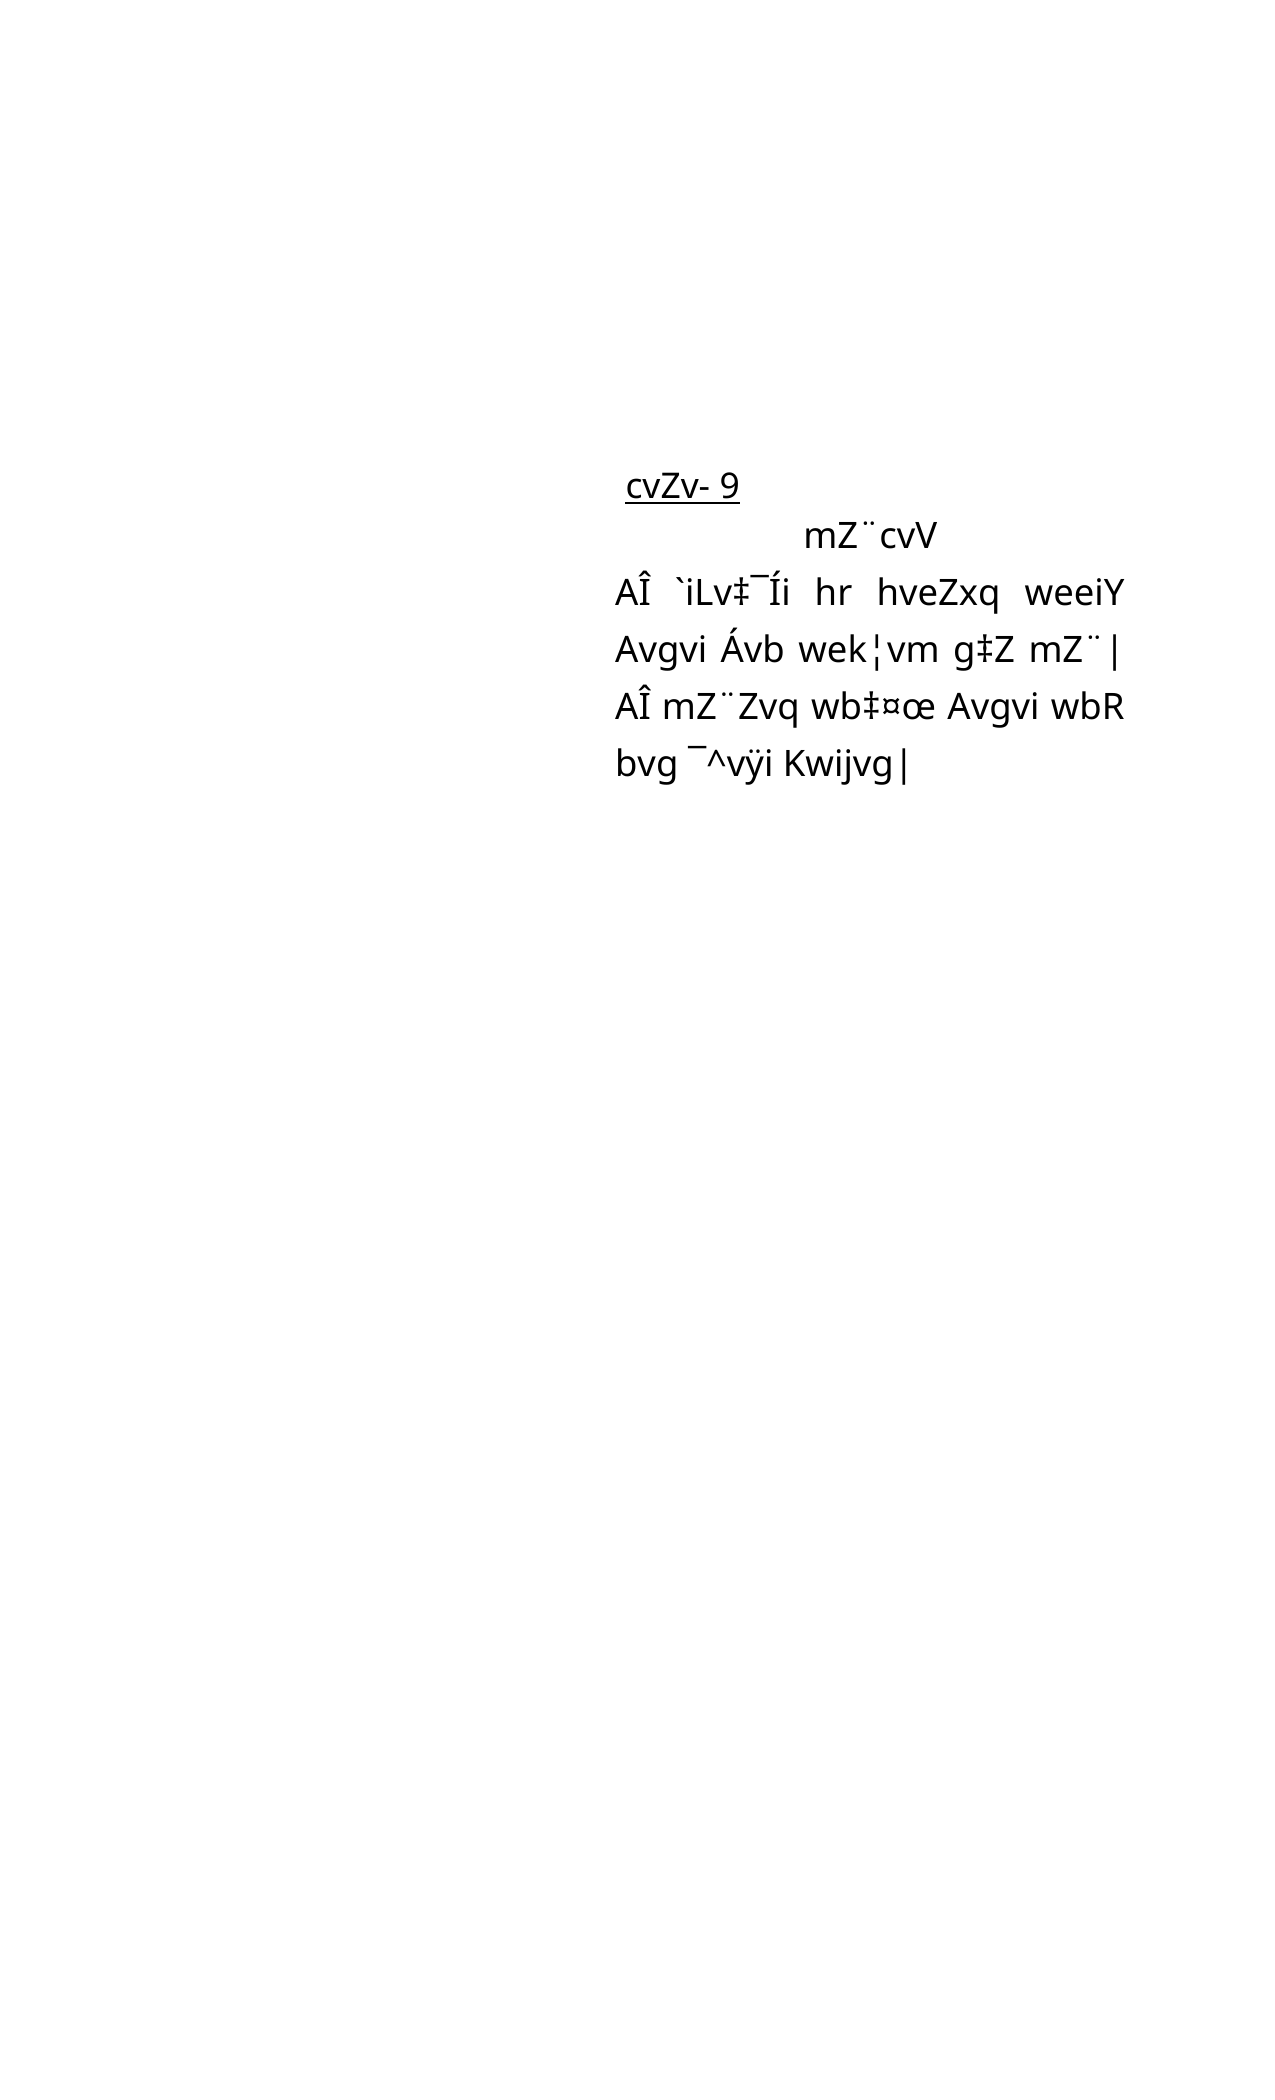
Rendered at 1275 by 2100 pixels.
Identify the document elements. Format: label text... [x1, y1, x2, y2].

text AÎ `iLv‡¯Íi hr hveZxq weeiY Avgvi Ávb wek¦vm g‡Z mZ¨| AÎ mZ¨Zvq wb‡¤œ Avgvi wbR bvg ¯^vÿi Kwijvg| [615, 566, 1125, 787]
text mZ¨cvV [615, 509, 1125, 559]
